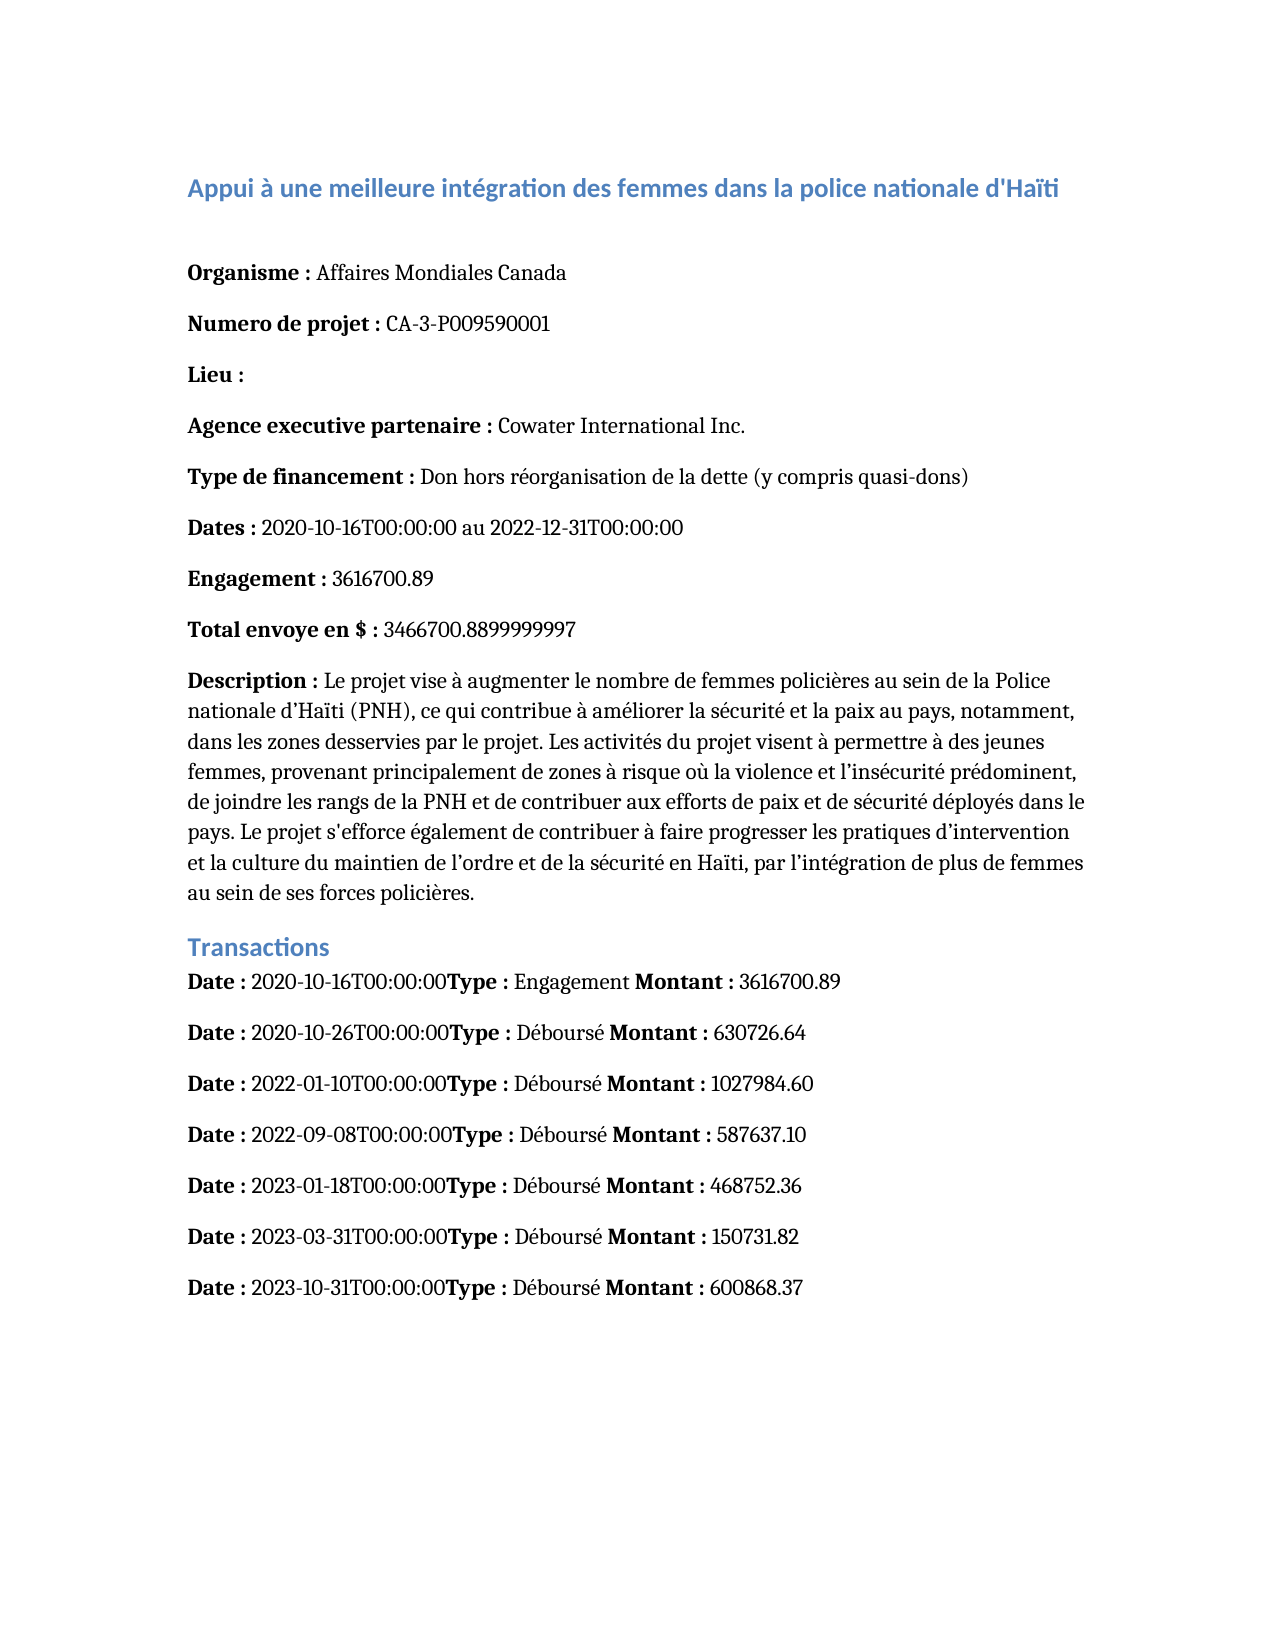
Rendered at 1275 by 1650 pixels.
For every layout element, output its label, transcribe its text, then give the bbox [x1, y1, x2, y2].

text Date : 2022-09-08T00:00:00Type : Déboursé Montant : 587637.10 [187, 1122, 1087, 1148]
text Lieu : [187, 362, 1087, 388]
text Total envoye en $ : 3466700.8899999997 [187, 617, 1087, 643]
text Description : Le projet vise à augmenter le nombre de femmes policières au sein de la Police nationale d’Haïti (PNH), ce qui contribue à améliorer la sécurité et la paix au pays, notamment, dans les zones desservies par le projet. Les activités du projet visent à permettre à des jeunes femmes, provenant principalement de zones à risque où la violence et l’insécurité prédominent, de joindre les rangs de la PNH et de contribuer aux efforts de paix et de sécurité déployés dans le pays. Le projet s'efforce également de contribuer à faire progresser les pratiques d’intervention et la culture du maintien de l’ordre et de la sécurité en Haïti, par l’intégration de plus de femmes au sein de ses forces policières. [187, 668, 1087, 906]
text Date : 2023-03-31T00:00:00Type : Déboursé Montant : 150731.82 [187, 1224, 1087, 1250]
text Agence executive partenaire : Cowater International Inc. [187, 413, 1087, 439]
text Date : 2020-10-16T00:00:00Type : Engagement Montant : 3616700.89 [187, 968, 1087, 995]
subtitle Appui à une meilleure intégration des femmes dans la police nationale d'Haïti [187, 171, 1087, 204]
text Engagement : 3616700.89 [187, 566, 1087, 592]
text Numero de projet : CA-3-P009590001 [187, 311, 1087, 337]
text Type de financement : Don hors réorganisation de la dette (y compris quasi-dons) [187, 464, 1087, 490]
text Date : 2022-01-10T00:00:00Type : Déboursé Montant : 1027984.60 [187, 1071, 1087, 1097]
text Date : 2023-10-31T00:00:00Type : Déboursé Montant : 600868.37 [187, 1275, 1087, 1301]
text Organisme : Affaires Mondiales Canada [187, 260, 1087, 286]
subtitle Transactions [187, 931, 1087, 964]
text Dates : 2020-10-16T00:00:00 au 2022-12-31T00:00:00 [187, 515, 1087, 541]
text Date : 2023-01-18T00:00:00Type : Déboursé Montant : 468752.36 [187, 1173, 1087, 1199]
text Date : 2020-10-26T00:00:00Type : Déboursé Montant : 630726.64 [187, 1019, 1087, 1046]
